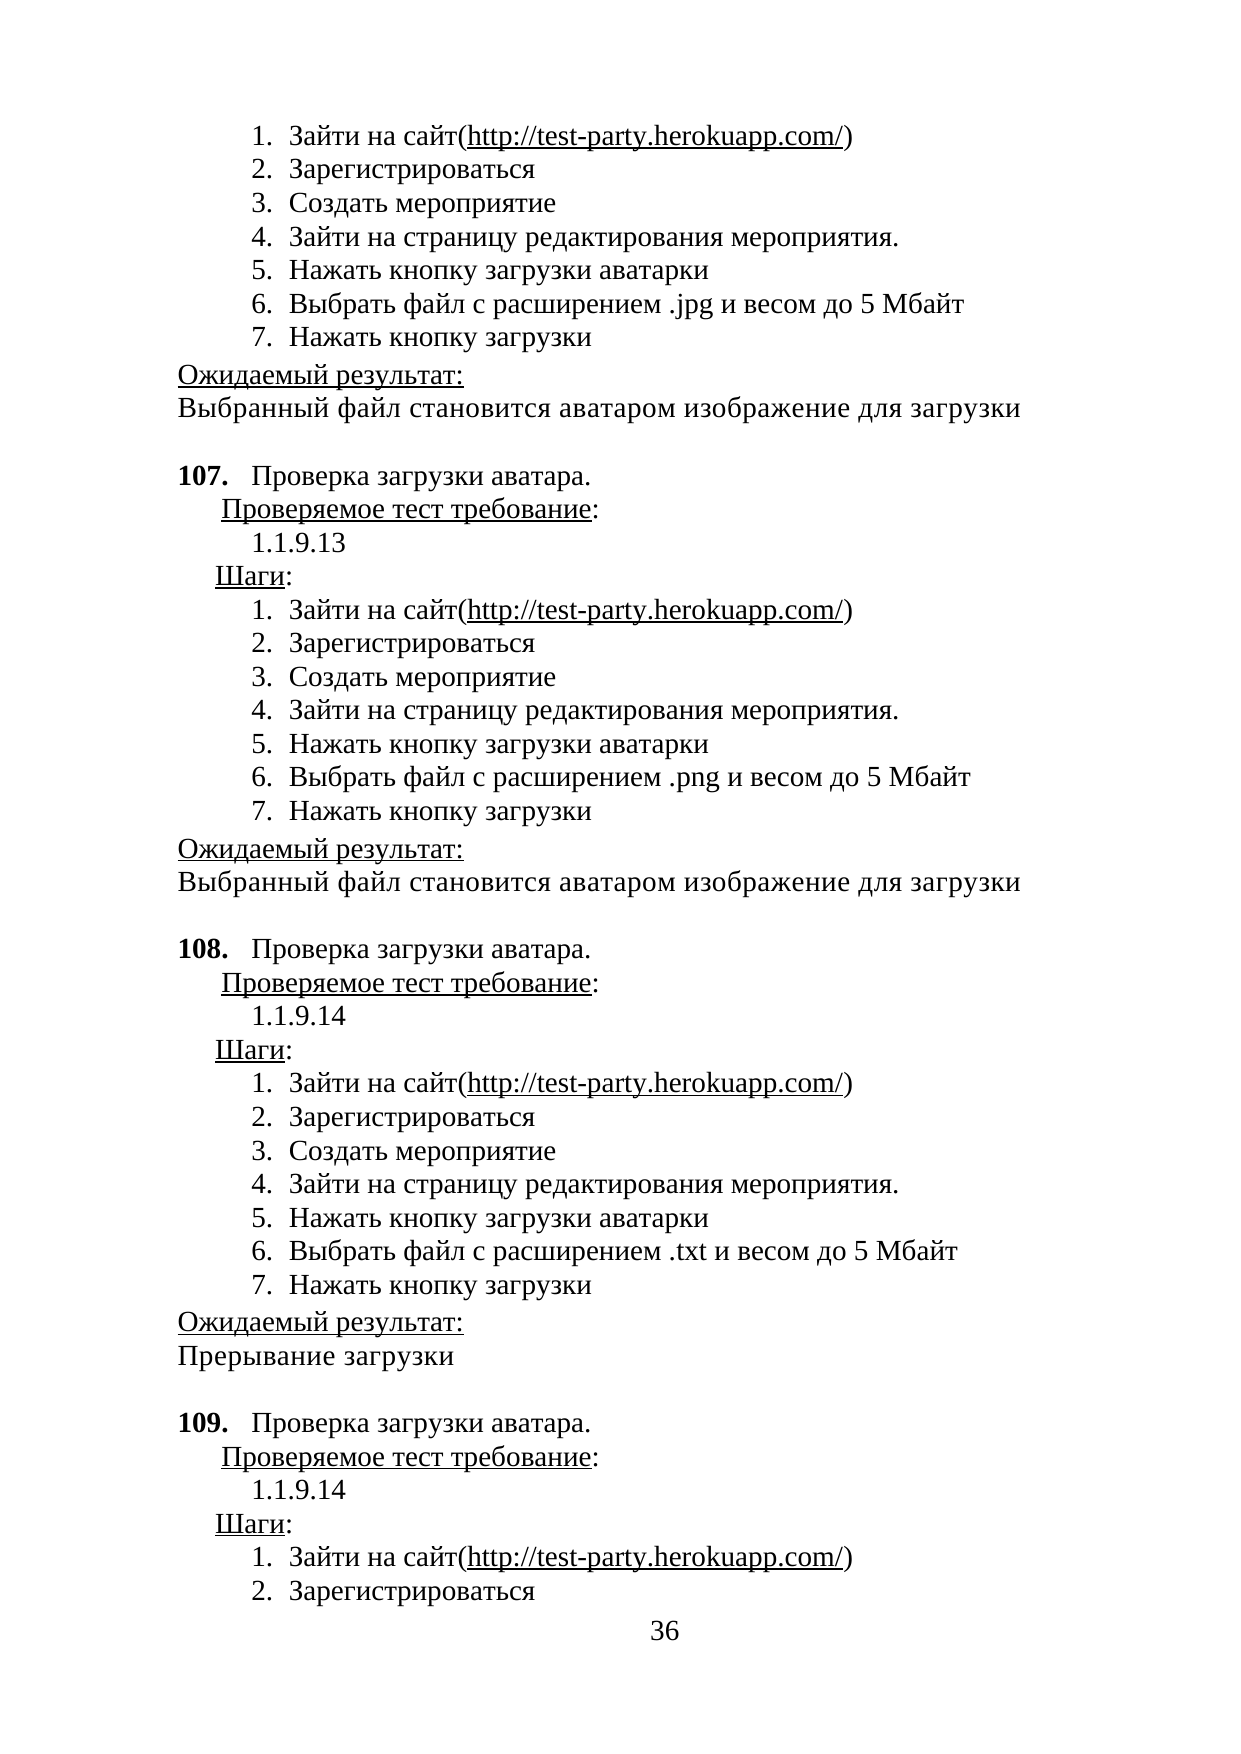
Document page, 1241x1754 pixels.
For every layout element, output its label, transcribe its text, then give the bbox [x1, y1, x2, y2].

list Выбрать файл с расширением .txt и весом до 5 Мбайт [251, 1233, 1152, 1267]
text Выбранный файл становится аватаром изображение для загрузки [177, 864, 1152, 898]
list Нажать кнопку загрузки аватарки [251, 1200, 1152, 1233]
text 1.1.9.14 [177, 1472, 1152, 1506]
list Зарегистрироваться [251, 625, 1152, 659]
list Проверка загрузки аватара. [177, 1405, 1152, 1439]
list Выбрать файл с расширением .jpg и весом до 5 Мбайт [251, 286, 1152, 319]
text Проверяемое тест требование: [177, 491, 1152, 525]
list Создать мероприятие [251, 1133, 1152, 1166]
text Шаги: [177, 558, 1152, 592]
list Зайти на сайт(http://test-party.herokuapp.com/) [251, 1539, 1152, 1573]
text Прерывание загрузки [177, 1338, 1152, 1372]
list Нажать кнопку загрузки аватарки [251, 252, 1152, 286]
list Зайти на страницу редактирования мероприятия. [251, 219, 1152, 252]
list Нажать кнопку загрузки аватарки [251, 726, 1152, 759]
text 1.1.9.13 [177, 525, 1152, 558]
list Зайти на сайт(http://test-party.herokuapp.com/) [251, 118, 1152, 152]
list Зайти на страницу редактирования мероприятия. [251, 1166, 1152, 1200]
list Выбрать файл с расширением .png и весом до 5 Мбайт [251, 759, 1152, 793]
list Зарегистрироваться [251, 1099, 1152, 1133]
list Нажать кнопку загрузки [251, 1267, 1152, 1300]
list Создать мероприятие [251, 659, 1152, 692]
list Зайти на сайт(http://test-party.herokuapp.com/) [251, 592, 1152, 625]
subtitle Ожидаемый результат: [177, 831, 1152, 864]
list Проверка загрузки аватара. [177, 931, 1152, 965]
list Зайти на страницу редактирования мероприятия. [251, 692, 1152, 726]
list Проверка загрузки аватара. [177, 458, 1152, 491]
text Шаги: [177, 1506, 1152, 1539]
text Шаги: [177, 1032, 1152, 1066]
list Нажать кнопку загрузки [251, 793, 1152, 827]
subtitle Ожидаемый результат: [177, 1304, 1152, 1338]
list Нажать кнопку загрузки [251, 319, 1152, 353]
list Зарегистрироваться [251, 152, 1152, 185]
list Зарегистрироваться [251, 1573, 1152, 1606]
subtitle Ожидаемый результат: [177, 357, 1152, 391]
text 1.1.9.14 [177, 998, 1152, 1032]
text Выбранный файл становится аватаром изображение для загрузки [177, 391, 1152, 424]
list Создать мероприятие [251, 185, 1152, 219]
list Зайти на сайт(http://test-party.herokuapp.com/) [251, 1066, 1152, 1099]
text Проверяемое тест требование: [177, 1439, 1152, 1472]
text Проверяемое тест требование: [177, 965, 1152, 998]
